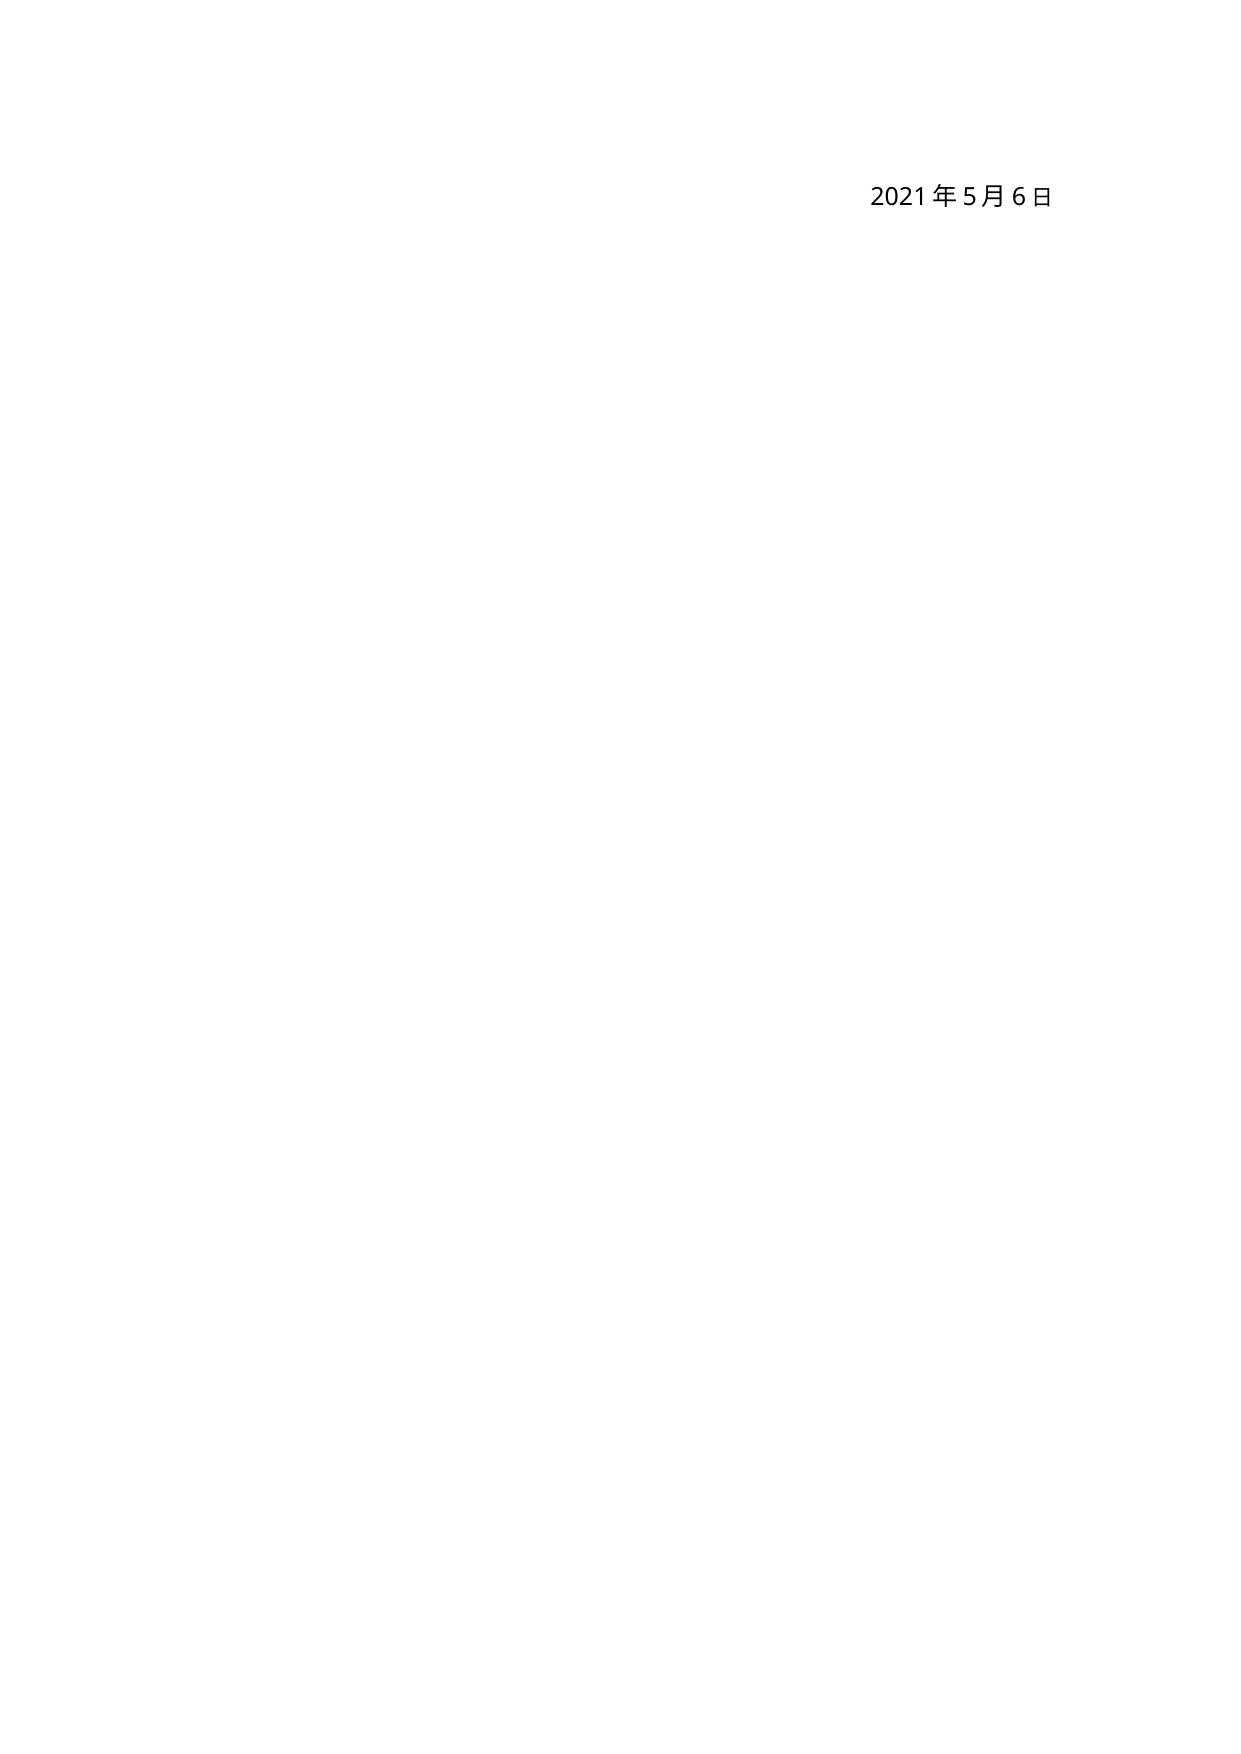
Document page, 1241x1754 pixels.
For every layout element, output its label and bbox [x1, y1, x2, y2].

text [187, 162, 1053, 227]
